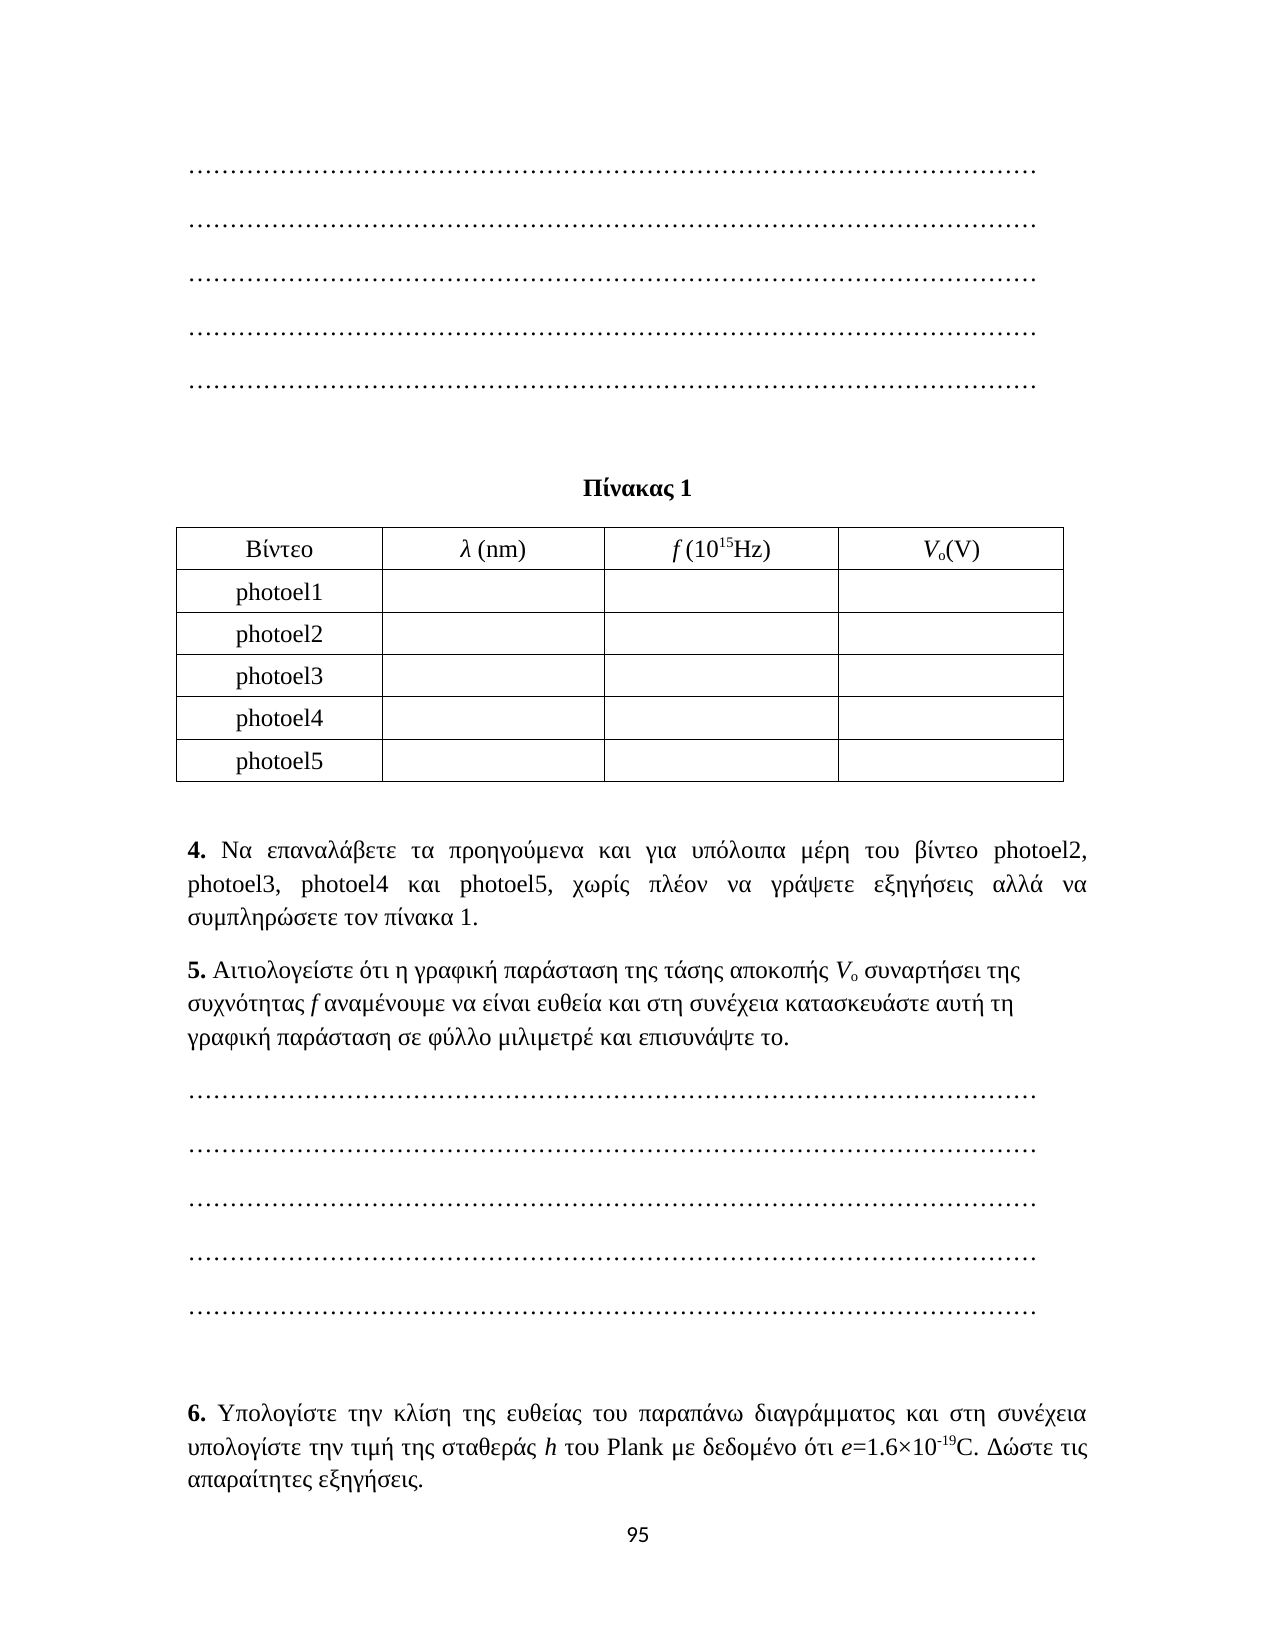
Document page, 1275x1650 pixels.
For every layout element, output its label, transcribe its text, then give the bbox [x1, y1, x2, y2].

table_cell [839, 655, 1063, 696]
text 4. Να επαναλάβετε τα προηγούμενα και για υπόλοιπα μέρη του βίντεο photoel2, photoel3, photoel4 και photoel5, χωρίς πλέον να γράψετε εξηγήσεις αλλά να συμπληρώσετε τον πίνακα 1. [187, 836, 1087, 930]
table_cell photoel4 [177, 697, 382, 738]
table_cell [383, 740, 604, 781]
table_cell [383, 655, 604, 696]
table_cell photoel5 [177, 740, 382, 781]
table_cell [605, 740, 838, 781]
table_cell [839, 613, 1063, 654]
table_header Vo(V) [839, 528, 1063, 569]
text ………………………………………………………………………………………… [187, 312, 1087, 340]
text 6. Υπολογίστε την κλίση της ευθείας του παραπάνω διαγράμματος και στη συνέχεια υπολογίστε την τιμή της σταθεράς h του Plank με δεδομένο ότι e=1.6×10-19C. Δώστε τις απαραίτητες εξηγήσεις. [187, 1398, 1087, 1493]
table_cell photoel2 [177, 613, 382, 654]
text ………………………………………………………………………………………… [187, 258, 1087, 286]
table_cell [605, 570, 838, 612]
text ………………………………………………………………………………………… [187, 204, 1087, 233]
table_cell [383, 697, 604, 738]
table_cell [383, 613, 604, 654]
table_cell [605, 613, 838, 654]
table_cell [605, 655, 838, 696]
text Πίνακας 1 [187, 473, 1087, 502]
table_cell [383, 570, 604, 612]
text ………………………………………………………………………………………… [187, 1183, 1087, 1212]
table_cell [839, 570, 1063, 612]
text ………………………………………………………………………………………… [187, 1075, 1087, 1104]
text ………………………………………………………………………………………… [187, 1129, 1087, 1158]
table_header λ (nm) [383, 528, 604, 569]
text ………………………………………………………………………………………… [187, 365, 1087, 394]
table_cell [605, 697, 838, 738]
table_cell photoel3 [177, 655, 382, 696]
text 5. Αιτιολογείστε ότι η γραφική παράσταση της τάσης αποκοπής Vo συναρτήσει της συχνότητας f αναμένουμε να είναι ευθεία και στη συνέχεια κατασκευάστε αυτή τη γραφική παράσταση σε φύλλο μιλιμετρέ και επισυνάψτε το. [187, 956, 1087, 1050]
table_cell [839, 740, 1063, 781]
text ………………………………………………………………………………………… [187, 1237, 1087, 1266]
table_cell photoel1 [177, 570, 382, 612]
text ………………………………………………………………………………………… [187, 1291, 1087, 1319]
table_cell [839, 697, 1063, 738]
table_header f (1015Hz) [605, 528, 838, 569]
text ………………………………………………………………………………………… [187, 150, 1087, 179]
table_header Βίντεο [177, 528, 382, 569]
